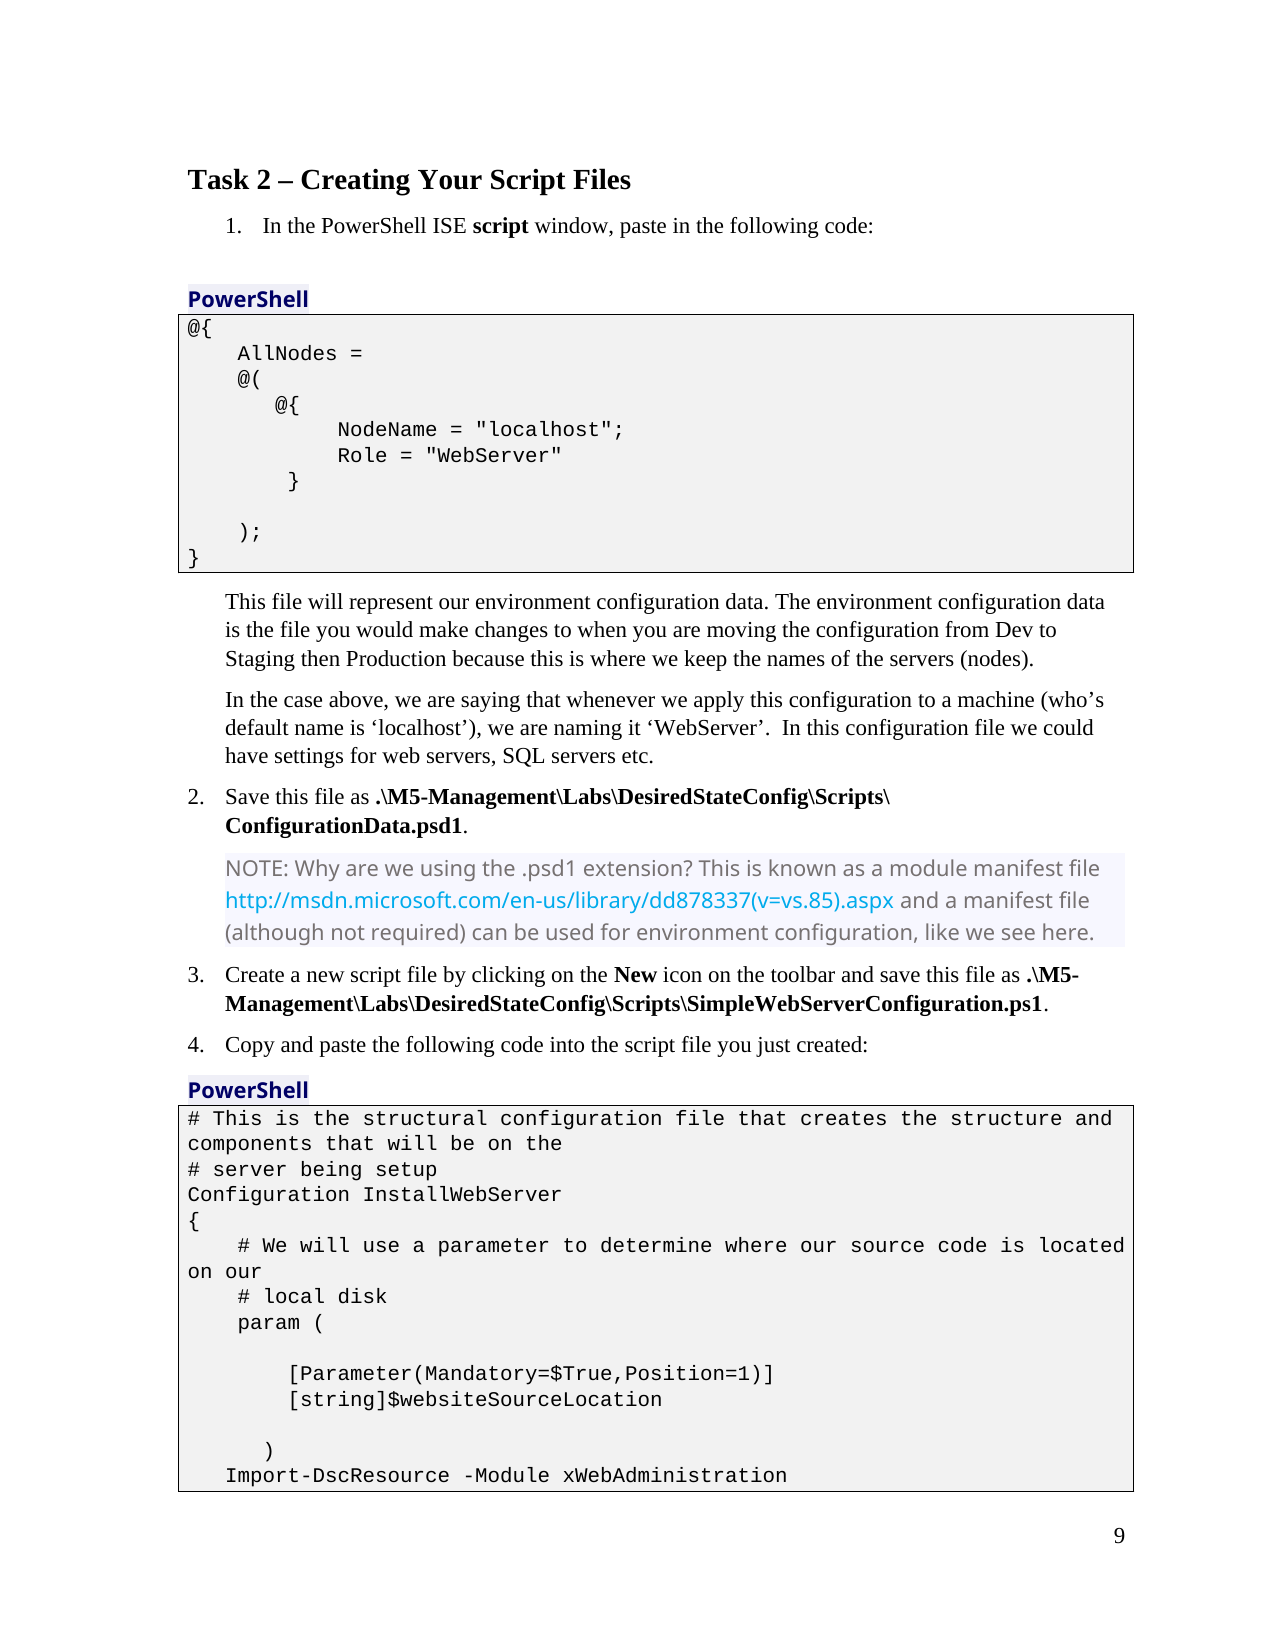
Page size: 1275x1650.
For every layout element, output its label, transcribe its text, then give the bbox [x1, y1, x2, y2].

text In the case above, we are saying that whenever we apply this configuration to a machine (who’s default name is ‘localhost’), we are naming it ‘WebServer’. In this configuration file we could have settings for web servers, SQL servers etc. [225, 686, 1125, 769]
text NodeName = "localhost"; [179, 416, 1133, 441]
text This file will represent our environment configuration data. The environment configuration data is the file you would make changes to when you are moving the configuration from Dev to Staging then Production because this is where we keep the names of the servers (nodes). [225, 588, 1125, 671]
list Save this file as .\M5-Management\Labs\DesiredStateConfig\Scripts\ConfigurationData.psd1. [187, 783, 1125, 838]
text { [179, 1207, 1133, 1232]
subtitle Task 2 – Creating Your Script Files [187, 162, 1125, 196]
text PowerShell [187, 1072, 1125, 1105]
text param ( [179, 1309, 1133, 1334]
text [Parameter(Mandatory=$True,Position=1)] [179, 1360, 1133, 1385]
list Copy and paste the following code into the script file you just created: [187, 1031, 1125, 1057]
text Configuration InstallWebServer [179, 1181, 1133, 1207]
text NOTE: Why are we using the .psd1 extension? This is known as a module manifest file http://msdn.microsoft.com/en-us/library/dd878337(v=vs.85).aspx and a manifest file (although not required) can be used for environment configuration, like we see here. [225, 853, 1125, 947]
text @( [179, 365, 1133, 390]
text # local disk [179, 1283, 1133, 1309]
text # This is the structural configuration file that creates the structure and components that will be on the [179, 1106, 1133, 1156]
text } [179, 467, 1133, 492]
text Import-DscResource -Module xWebAdministration [179, 1462, 1133, 1491]
list Create a new script file by clicking on the New icon on the toolbar and save this file as .\M5-Management\Labs\DesiredStateConfig\Scripts\SimpleWebServerConfiguration.ps1. [187, 962, 1125, 1016]
text PowerShell [187, 281, 1125, 314]
text # server being setup [179, 1156, 1133, 1181]
text Role = "WebServer" [179, 441, 1133, 467]
text ) [179, 1436, 1133, 1462]
text @{ [179, 390, 1133, 416]
text # We will use a parameter to determine where our source code is located on our [179, 1232, 1133, 1283]
text @{ [179, 315, 1133, 339]
text ); [179, 518, 1133, 543]
text AllNodes = [179, 339, 1133, 365]
list In the PowerShell ISE script window, paste in the following code: [225, 212, 1125, 266]
text [string]$websiteSourceLocation [179, 1385, 1133, 1411]
text } [179, 543, 1133, 572]
